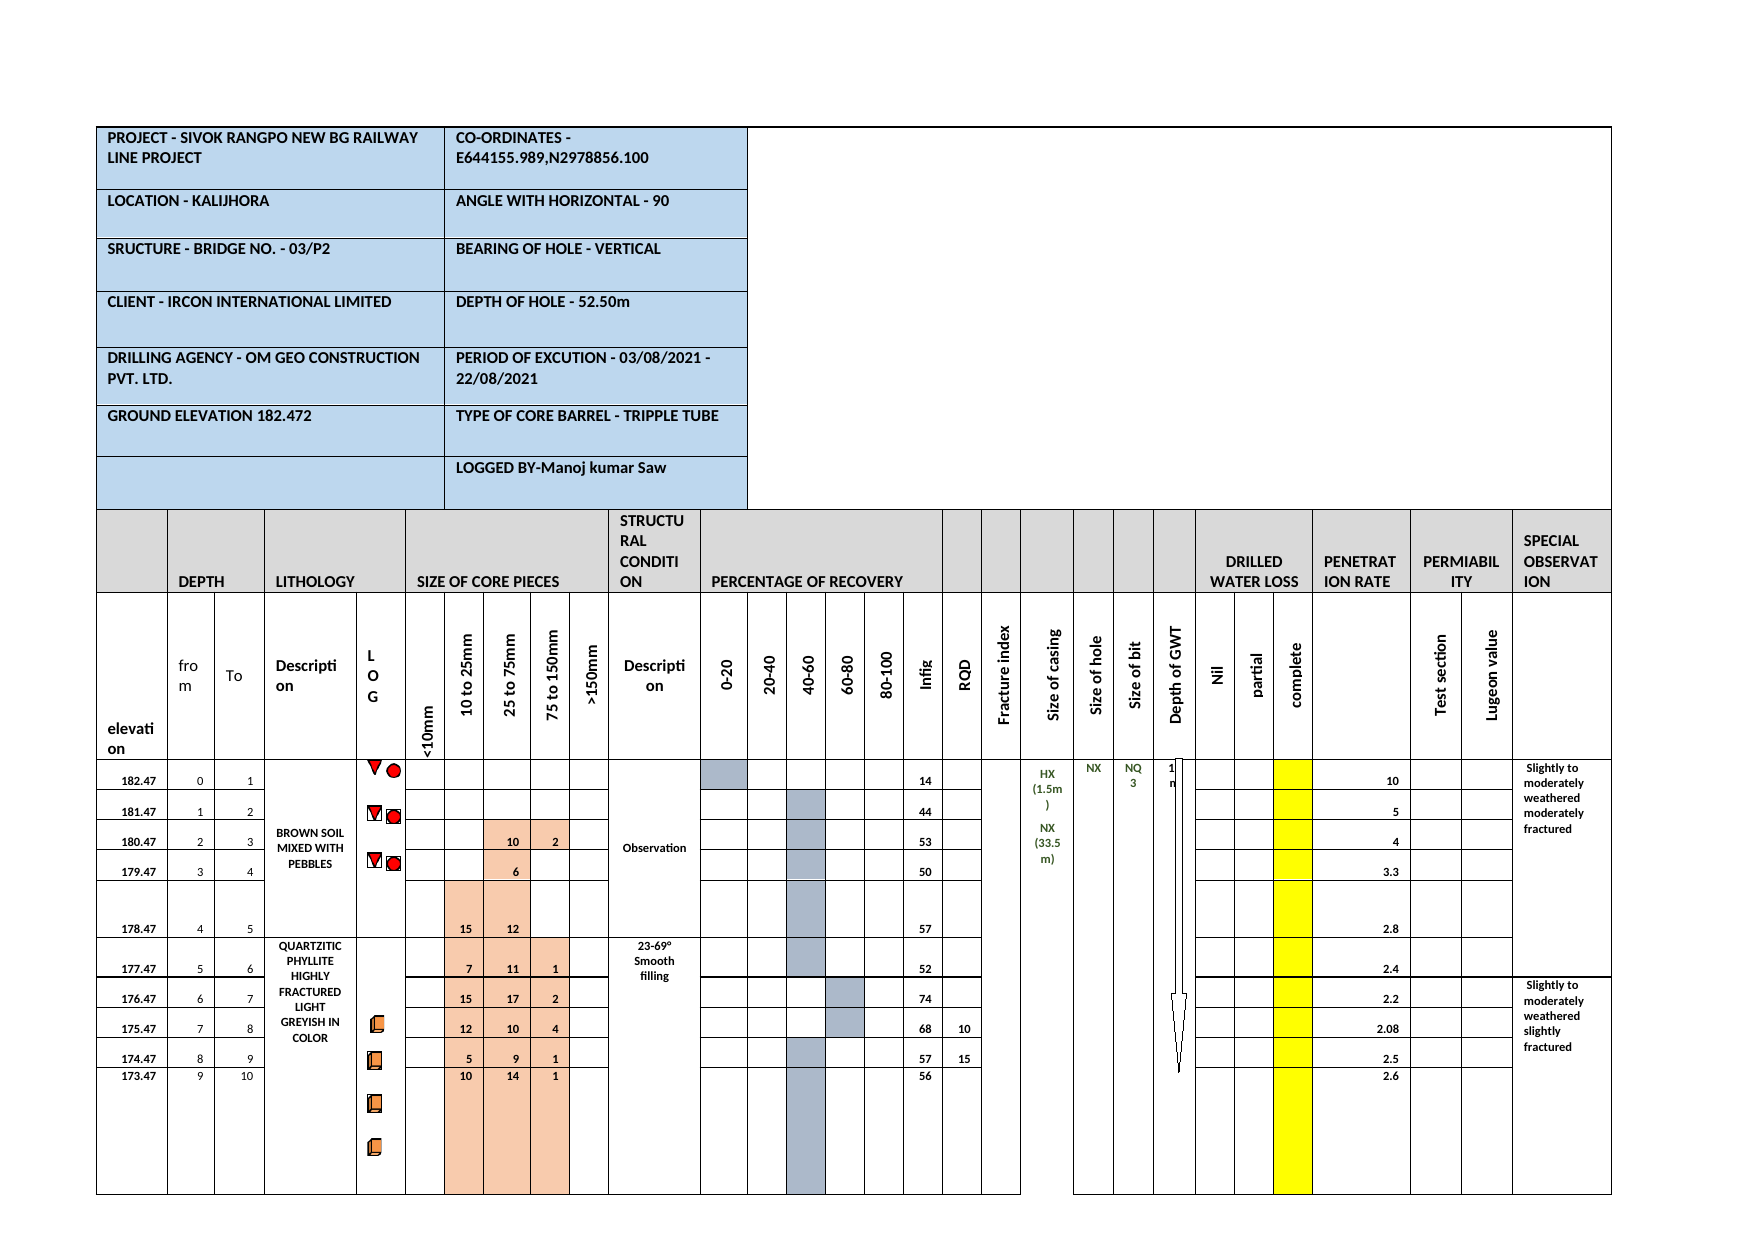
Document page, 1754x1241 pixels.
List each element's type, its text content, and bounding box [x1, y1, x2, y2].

table_cell [865, 820, 903, 849]
table_cell [1274, 1008, 1312, 1037]
table_cell [943, 1068, 981, 1194]
table_cell 3 [168, 850, 214, 879]
table_cell 0-20 [701, 593, 747, 759]
table_cell 4 [531, 1008, 569, 1037]
table_cell Test section [1411, 593, 1461, 759]
table_cell [406, 881, 444, 937]
table_cell LOCATION - KALIJHORA [97, 190, 444, 237]
table_cell 6 [168, 978, 214, 1007]
table_cell 6 [215, 938, 264, 976]
table_cell [484, 790, 530, 819]
table_cell [1274, 978, 1312, 1007]
table_cell [1074, 510, 1113, 592]
picture [370, 1015, 385, 1033]
table_cell [943, 881, 981, 937]
table_cell [787, 1008, 825, 1037]
table_cell PERMIABILITY [1411, 510, 1512, 592]
table_cell 12 [445, 1008, 483, 1037]
table_cell 75 to 150mm [531, 593, 569, 759]
table_cell ANGLE WITH HORIZONTAL - 90 [445, 190, 747, 237]
table_cell [1411, 820, 1461, 849]
table_cell [787, 760, 825, 789]
table_cell Size of bit [1114, 593, 1153, 759]
table_cell [531, 850, 569, 879]
table_cell [701, 1008, 747, 1037]
table_cell 14 [904, 760, 942, 789]
table_cell [406, 978, 444, 1007]
table_cell [1462, 760, 1512, 789]
table_cell [1274, 820, 1312, 849]
table_cell To [215, 593, 264, 759]
table_cell [1274, 760, 1312, 789]
table_cell [570, 760, 608, 789]
table_cell GROUND ELEVATION 182.472 [97, 406, 444, 456]
table_cell SIZE OF CORE PIECES [406, 510, 608, 592]
table_cell [1196, 820, 1234, 849]
table_cell 15 [445, 978, 483, 1007]
table_cell 7 [445, 938, 483, 976]
table_cell [943, 760, 981, 789]
table_cell [701, 978, 747, 1007]
table_cell [1114, 510, 1153, 592]
table_cell 10 [484, 1008, 530, 1037]
table_cell [406, 820, 444, 849]
table_cell Slightly to moderately weathered moderately fractured [1513, 760, 1611, 976]
table_cell NX (33.5m) [1021, 819, 1073, 1194]
table_cell [865, 1038, 903, 1067]
table_cell [943, 820, 981, 849]
table_cell 80-100 [865, 593, 903, 759]
table_cell 10 [943, 1008, 981, 1037]
table_cell [1235, 1008, 1273, 1037]
table_cell 1 [168, 790, 214, 819]
table_cell [1196, 1038, 1234, 1067]
table_cell 1 [531, 1038, 569, 1067]
table_cell 53 [904, 820, 942, 849]
table_cell [1411, 1068, 1461, 1194]
table_cell 182.47 [97, 760, 167, 789]
table_cell 177.47 [97, 938, 167, 976]
table_cell [406, 1068, 444, 1194]
table_cell [97, 457, 444, 509]
table_cell [1021, 510, 1073, 592]
table_cell PERCENTAGE OF RECOVERY [701, 510, 942, 592]
table_cell [701, 820, 747, 849]
table_cell Lugeon value [1462, 593, 1512, 759]
table_cell 5 [215, 881, 264, 937]
table_cell [943, 938, 981, 976]
table_cell 2.6 [1313, 1068, 1410, 1194]
table_cell NX [1074, 760, 1113, 1194]
table_cell [1462, 881, 1512, 937]
table_cell 173.47 [97, 1068, 167, 1194]
table_cell [1274, 790, 1312, 819]
table_cell 10 to 25mm [445, 593, 483, 759]
table_cell Depth of GWT [1154, 593, 1195, 759]
table_cell [826, 760, 864, 789]
table_cell Observation [609, 760, 700, 937]
table_cell [1411, 938, 1461, 976]
table_cell [531, 760, 569, 789]
table_cell 9 [168, 1068, 214, 1194]
table_cell [1411, 881, 1461, 937]
table_cell [748, 760, 786, 789]
table_cell 17 [484, 978, 530, 1007]
table_cell 175.47 [97, 1008, 167, 1037]
table_cell [1411, 1038, 1461, 1067]
table_cell [1235, 820, 1273, 849]
table_cell [787, 881, 825, 937]
table_cell [701, 760, 747, 789]
table_cell [1274, 881, 1312, 937]
table_cell [406, 760, 444, 789]
table_cell 15 [943, 1038, 981, 1067]
table_cell DRILLED WATER LOSS [1196, 510, 1312, 592]
table_cell [1235, 1068, 1273, 1194]
table_cell [570, 1038, 608, 1067]
table_cell [787, 850, 825, 879]
table_cell [865, 760, 903, 789]
table_cell [748, 978, 786, 1007]
table_cell [406, 1038, 444, 1067]
table_cell [1196, 978, 1234, 1007]
table_cell 57 [904, 1038, 942, 1067]
table_cell SPECIAL OBSERVATION [1513, 510, 1611, 592]
table_cell 2.2 [1313, 978, 1410, 1007]
table_cell [1274, 1038, 1312, 1067]
table_cell [826, 820, 864, 849]
table_cell 2 [215, 790, 264, 819]
table_cell [445, 850, 483, 879]
table_cell QUARTZITIC PHYLLITE HIGHLY FRACTURED LIGHT GREYISH IN COLOR [265, 938, 356, 1194]
table_cell 2.5 [1313, 1038, 1410, 1067]
table_cell LITHOLOGY [265, 510, 405, 592]
table_cell [865, 978, 903, 1007]
table_cell [570, 820, 608, 849]
table_cell BROWN SOIL MIXED WITH PEBBLES [265, 760, 356, 937]
table_cell TYPE OF CORE BARREL - TRIPPLE TUBE [445, 406, 747, 456]
table_cell [787, 1038, 825, 1067]
table_cell 7 [215, 978, 264, 1007]
table_cell [701, 790, 747, 819]
table_cell [570, 938, 608, 976]
table_cell [1462, 850, 1512, 879]
table_cell [570, 881, 608, 937]
table_cell 4 [1313, 820, 1410, 849]
picture [368, 1052, 381, 1069]
table_cell <10mm [406, 593, 444, 759]
table_cell [865, 881, 903, 937]
table_cell 14 [484, 1068, 530, 1194]
table_cell 23-69° Smooth filling [609, 938, 700, 1194]
table_cell [1274, 850, 1312, 879]
table_cell 11 [484, 938, 530, 976]
table_cell CLIENT - IRCON INTERNATIONAL LIMITED [97, 292, 444, 347]
table_cell L O G [357, 593, 405, 759]
table_cell [826, 1038, 864, 1067]
table_cell [701, 850, 747, 879]
table_cell [1462, 1038, 1512, 1067]
table_cell [865, 1068, 903, 1194]
table_cell [1235, 760, 1273, 789]
table_cell [1513, 593, 1611, 759]
table_cell [943, 978, 981, 1007]
table_cell RQD [943, 593, 981, 759]
table_cell 0 [168, 760, 214, 789]
table_cell [826, 881, 864, 937]
table_cell Fracture index [982, 593, 1020, 759]
table_cell 68 [904, 1008, 942, 1037]
table_cell [748, 1008, 786, 1037]
table_cell [1235, 1038, 1273, 1067]
table_cell [97, 510, 167, 592]
table_cell [531, 881, 569, 937]
table_cell [1462, 978, 1512, 1007]
table_cell from [168, 593, 214, 759]
table_cell [787, 978, 825, 1007]
table_cell [748, 820, 786, 849]
table_cell Slightly to moderately weathered slightly fractured [1513, 978, 1611, 1194]
table_cell >150mm [570, 593, 608, 759]
table_cell 8 [215, 1008, 264, 1037]
table_cell [1462, 1008, 1512, 1037]
table_cell [787, 938, 825, 976]
table_cell 9 [484, 1038, 530, 1067]
table_cell [1411, 1008, 1461, 1037]
table_cell PERIOD OF EXCUTION - 03/08/2021 - 22/08/2021 [445, 348, 747, 404]
table_cell 52 [904, 938, 942, 976]
table_header PROJECT - SIVOK RANGPO NEW BG RAILWAY LINE PROJECT [97, 128, 444, 189]
table_cell [1196, 881, 1234, 937]
table_cell 57 [904, 881, 942, 937]
table_cell [484, 760, 530, 789]
table_cell [1462, 938, 1512, 976]
table_cell [701, 881, 747, 937]
table_cell 11m [1154, 760, 1195, 1194]
table_cell Description [609, 593, 700, 759]
table_cell [1462, 1068, 1512, 1194]
table_cell 2 [531, 820, 569, 849]
table_cell 180.47 [97, 820, 167, 849]
table_cell BEARING OF HOLE - VERTICAL [445, 239, 747, 291]
table_cell [865, 790, 903, 819]
table_cell 9 [215, 1038, 264, 1067]
table_cell [1235, 881, 1273, 937]
table_cell [1196, 1008, 1234, 1037]
table_cell Size of hole [1074, 593, 1113, 759]
table_cell 1 [531, 1068, 569, 1194]
table_cell [748, 790, 786, 819]
table_cell complete [1274, 593, 1312, 759]
table_cell [748, 1038, 786, 1067]
table_cell 5 [1313, 790, 1410, 819]
table_cell 178.47 [97, 881, 167, 937]
table_cell [1196, 1068, 1234, 1194]
table_cell [1411, 978, 1461, 1007]
table_cell 2.4 [1313, 938, 1410, 976]
table_cell [1196, 760, 1234, 789]
table_cell [1235, 938, 1273, 976]
picture [367, 1138, 382, 1156]
table_cell Infig [904, 593, 942, 759]
picture [368, 1095, 381, 1112]
table_cell 7 [168, 1008, 214, 1037]
table_cell [1411, 760, 1461, 789]
table_cell [406, 1008, 444, 1037]
table_cell 20-40 [748, 593, 786, 759]
table_cell partial [1235, 593, 1273, 759]
table_cell [701, 1038, 747, 1067]
table_cell 60-80 [826, 593, 864, 759]
table_cell [1235, 790, 1273, 819]
table_cell 5 [168, 938, 214, 976]
table_cell [943, 510, 981, 592]
table_cell 2 [531, 978, 569, 1007]
table_cell 6 [484, 850, 530, 879]
table_cell 74 [904, 978, 942, 1007]
table_cell [1235, 978, 1273, 1007]
table_cell elevation [97, 593, 167, 759]
table_cell 179.47 [97, 850, 167, 879]
table_cell [1411, 850, 1461, 879]
table_cell [1313, 593, 1410, 759]
table_cell 4 [168, 881, 214, 937]
table_cell [406, 850, 444, 879]
table_cell [982, 510, 1020, 592]
table_cell STRUCTURAL CONDITION [609, 510, 700, 592]
table_cell [748, 881, 786, 937]
table_cell Size of casing [1021, 593, 1073, 759]
table_cell [865, 938, 903, 976]
table_cell [570, 850, 608, 879]
table_cell DEPTH OF HOLE - 52.50m [445, 292, 747, 347]
table_cell DRILLING AGENCY - OM GEO CONSTRUCTION PVT. LTD. [97, 348, 444, 404]
table_cell [1274, 1068, 1312, 1194]
table_cell [1196, 938, 1234, 976]
table_cell 2 [168, 820, 214, 849]
table_cell [826, 978, 864, 1007]
table_cell 40-60 [787, 593, 825, 759]
table_cell 3 [215, 820, 264, 849]
table_cell [570, 1008, 608, 1037]
table_cell 25 to 75mm [484, 593, 530, 759]
table_cell [445, 760, 483, 789]
table_cell Nil [1196, 593, 1234, 759]
table_cell [1411, 790, 1461, 819]
table_cell [1235, 850, 1273, 879]
table_cell [1196, 850, 1234, 879]
table_cell [865, 1008, 903, 1037]
table_cell 10 [215, 1068, 264, 1194]
table_cell [1196, 790, 1234, 819]
table_cell [982, 760, 1020, 1194]
table_cell [826, 790, 864, 819]
table_cell [406, 938, 444, 976]
table_cell 2.8 [1313, 881, 1410, 937]
table_cell 1 [531, 938, 569, 976]
table_cell [748, 850, 786, 879]
table_cell [445, 790, 483, 819]
table_cell [701, 1068, 747, 1194]
table_cell 8 [168, 1038, 214, 1067]
table_cell [701, 938, 747, 976]
table_cell [1154, 510, 1195, 592]
table_cell SRUCTURE - BRIDGE NO. - 03/P2 [97, 239, 444, 291]
table_cell [445, 820, 483, 849]
table_cell [826, 1008, 864, 1037]
table_cell 176.47 [97, 978, 167, 1007]
table_cell DEPTH [168, 510, 264, 592]
table_cell HX (1.5m) [1021, 760, 1073, 819]
table_cell 56 [904, 1068, 942, 1194]
table_cell 1 [215, 760, 264, 789]
table_cell [570, 978, 608, 1007]
table_cell [748, 1068, 786, 1194]
table_cell 2.08 [1313, 1008, 1410, 1037]
table_cell 50 [904, 850, 942, 879]
table_cell [570, 790, 608, 819]
table_cell [826, 1068, 864, 1194]
table_cell [748, 938, 786, 976]
table_cell [826, 938, 864, 976]
table_cell 44 [904, 790, 942, 819]
table_cell [357, 760, 405, 937]
table_cell [943, 850, 981, 879]
table_cell [787, 790, 825, 819]
table_header CO-ORDINATES - E644155.989,N2978856.100 [445, 128, 747, 189]
table_cell 4 [215, 850, 264, 879]
table_cell [1274, 938, 1312, 976]
table_cell 174.47 [97, 1038, 167, 1067]
table_cell [787, 820, 825, 849]
table_header [748, 128, 1611, 509]
table_cell 181.47 [97, 790, 167, 819]
table_cell [826, 850, 864, 879]
table_cell [531, 790, 569, 819]
table_cell PENETRATION RATE [1313, 510, 1410, 592]
table_cell LOGGED BY-Manoj kumar Saw [445, 457, 747, 509]
table_cell 10 [445, 1068, 483, 1194]
table_cell [787, 1068, 825, 1194]
table_cell 10 [484, 820, 530, 849]
table_cell 12 [484, 881, 530, 937]
table_cell 3.3 [1313, 850, 1410, 879]
table_cell [943, 790, 981, 819]
table_cell [570, 1068, 608, 1194]
table_cell [1462, 790, 1512, 819]
table_cell NQ3 [1114, 760, 1153, 1194]
table_cell 10 [1313, 760, 1410, 789]
table_cell [865, 850, 903, 879]
table_cell [357, 938, 405, 1194]
table_cell Description [265, 593, 356, 759]
table_cell 15 [445, 881, 483, 937]
table_cell 5 [445, 1038, 483, 1067]
table_cell [1462, 820, 1512, 849]
table_cell [406, 790, 444, 819]
